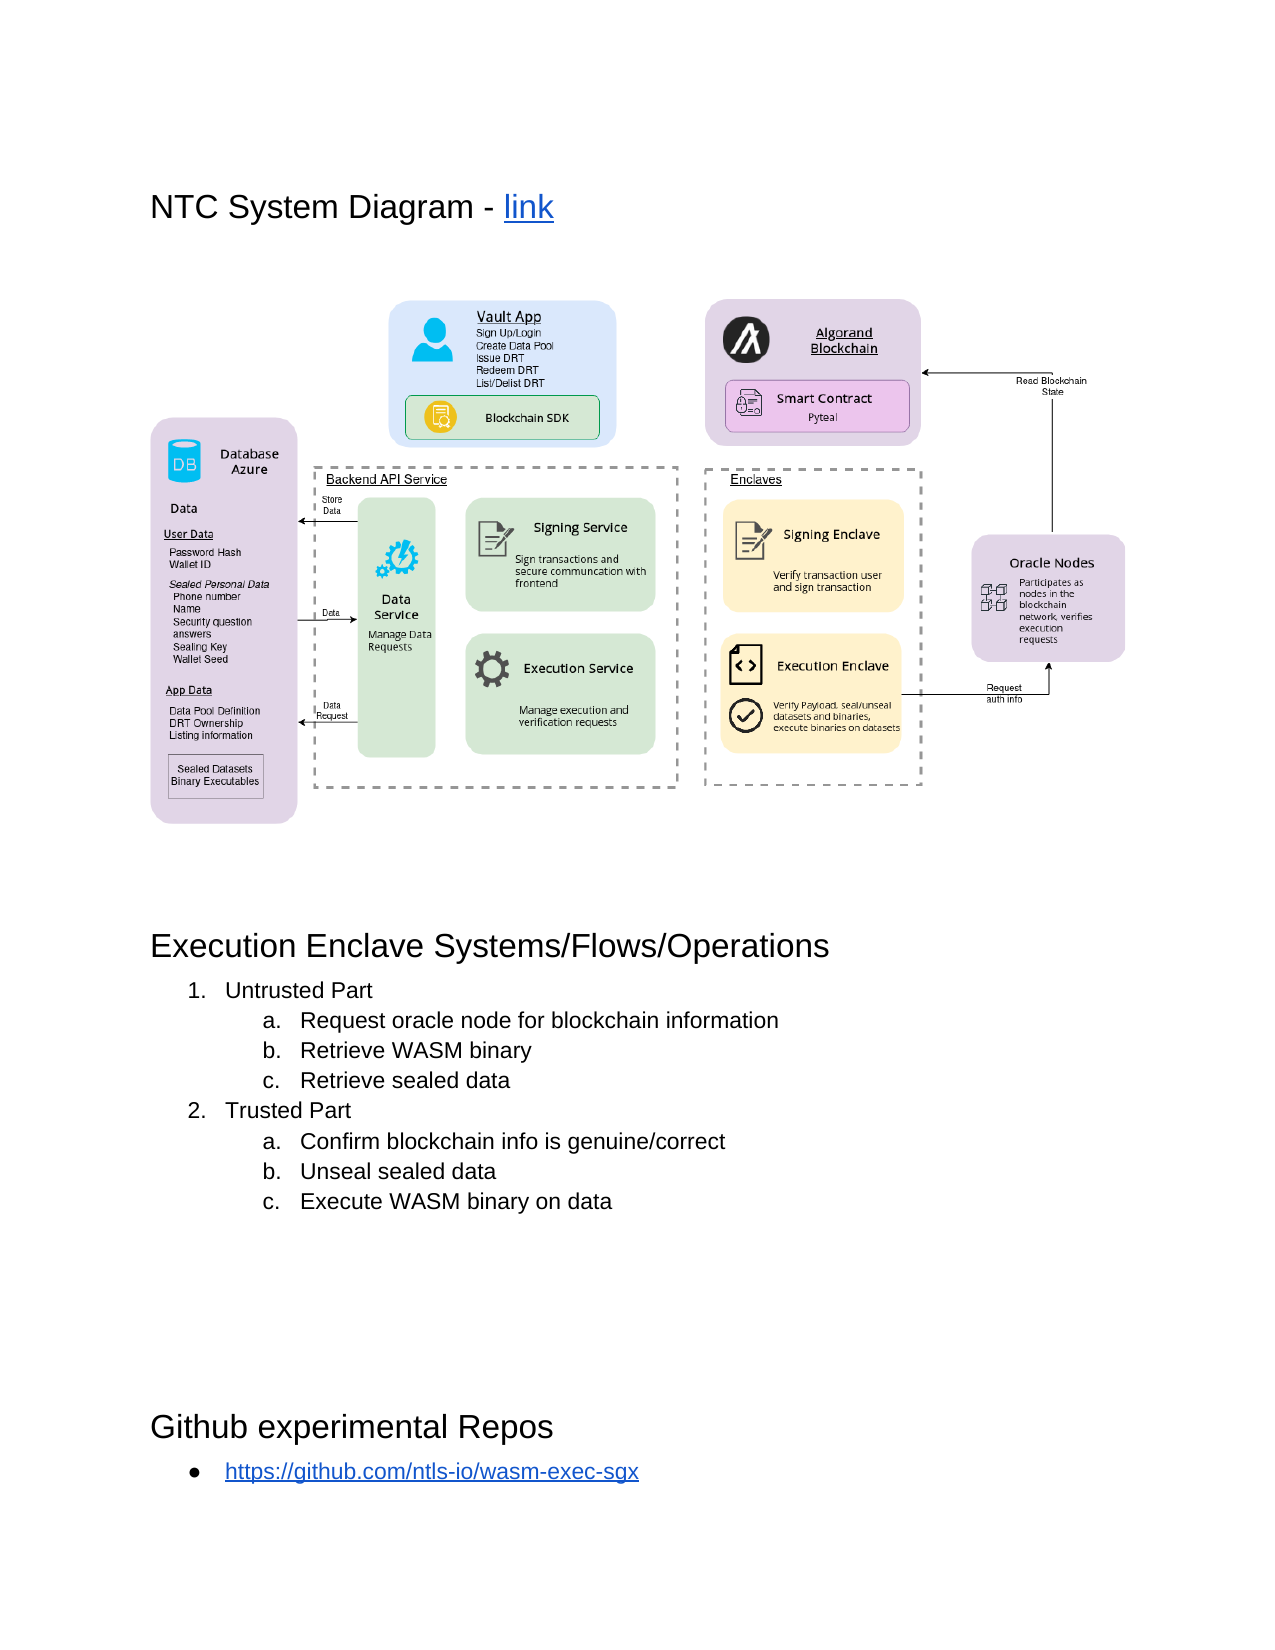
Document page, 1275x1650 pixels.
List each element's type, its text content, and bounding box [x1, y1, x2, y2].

list Retrieve WASM binary [262, 1037, 1125, 1063]
list Execute WASM binary on data [262, 1188, 1125, 1214]
list Trusted Part [187, 1097, 1125, 1124]
list Confirm blockchain info is genuine/correct [262, 1128, 1125, 1154]
list https://github.com/ntls-io/wasm-exec-sgx [187, 1458, 1125, 1484]
list Untrusted Part [187, 977, 1125, 1003]
subtitle Github experimental Repos [150, 1407, 1125, 1445]
subtitle NTC System Diagram - link [150, 187, 1125, 226]
list Unseal sealed data [262, 1158, 1125, 1184]
subtitle Execution Enclave Systems/Flows/Operations [150, 926, 1125, 964]
picture [150, 298, 1125, 824]
list Retrieve sealed data [262, 1067, 1125, 1093]
list Request oracle node for blockchain information [262, 1007, 1125, 1033]
